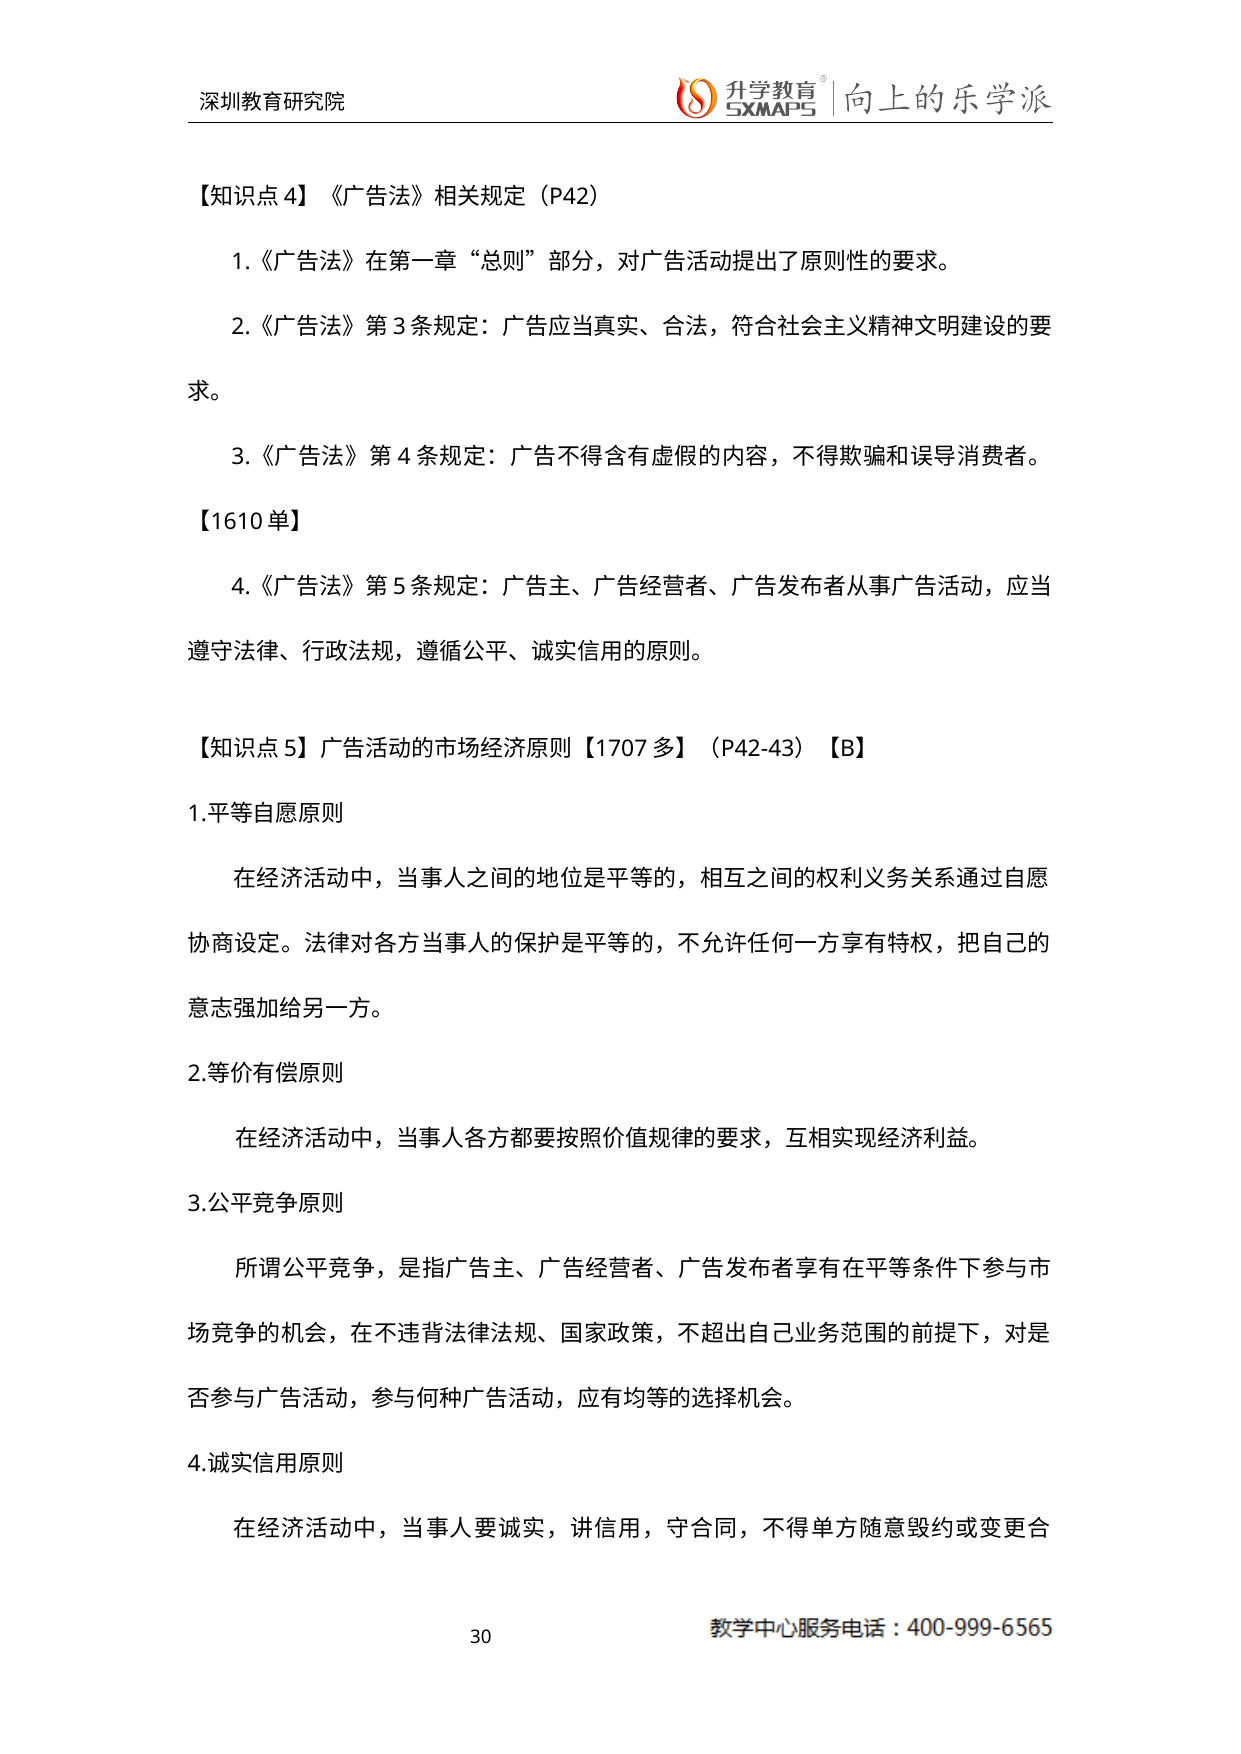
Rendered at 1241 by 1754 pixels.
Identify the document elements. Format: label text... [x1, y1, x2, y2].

text 所谓公平竞争，是指广告主、广告经营者、广告发布者享有在平等条件下参与市场竞争的机会，在不违背法律法规、国家政策，不超出自己业务范围的前提下，对是否参与广告活动，参与何种广告活动，应有均等的选择机会。 [187, 1234, 1053, 1429]
text 4.《广告法》第5条规定：广告主、广告经营者、广告发布者从事广告活动，应当遵守法律、行政法规，遵循公平、诚实信用的原则。 [187, 552, 1053, 682]
list 3.公平竞争原则 [187, 1169, 1053, 1234]
list 【知识点4】《广告法》相关规定（P42） [187, 162, 1053, 227]
text 在经济活动中，当事人各方都要按照价值规律的要求，互相实现经济利益。 [187, 1104, 1053, 1169]
picture [676, 75, 1052, 120]
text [187, 1494, 1053, 1559]
list 2.等价有偿原则 [187, 1039, 1053, 1104]
text 在经济活动中，当事人之间的地位是平等的，相互之间的权利义务关系通过自愿协商设定。法律对各方当事人的保护是平等的，不允许任何一方享有特权，把自己的意志强加给另一方。 [187, 844, 1053, 1039]
list 4.诚实信用原则 [187, 1429, 1053, 1494]
picture [701, 1617, 1053, 1644]
list 1.平等自愿原则 [187, 779, 1053, 844]
text 【知识点5】广告活动的市场经济原则【1707多】（P42-43）【B】 [187, 714, 1053, 779]
text 1.《广告法》在第一章“总则”部分，对广告活动提出了原则性的要求。 [187, 227, 1053, 292]
text 3.《广告法》第4条规定：广告不得含有虚假的内容，不得欺骗和误导消费者。【1610单】 [187, 422, 1053, 552]
text 2.《广告法》第3条规定：广告应当真实、合法，符合社会主义精神文明建设的要求。 [187, 292, 1053, 422]
